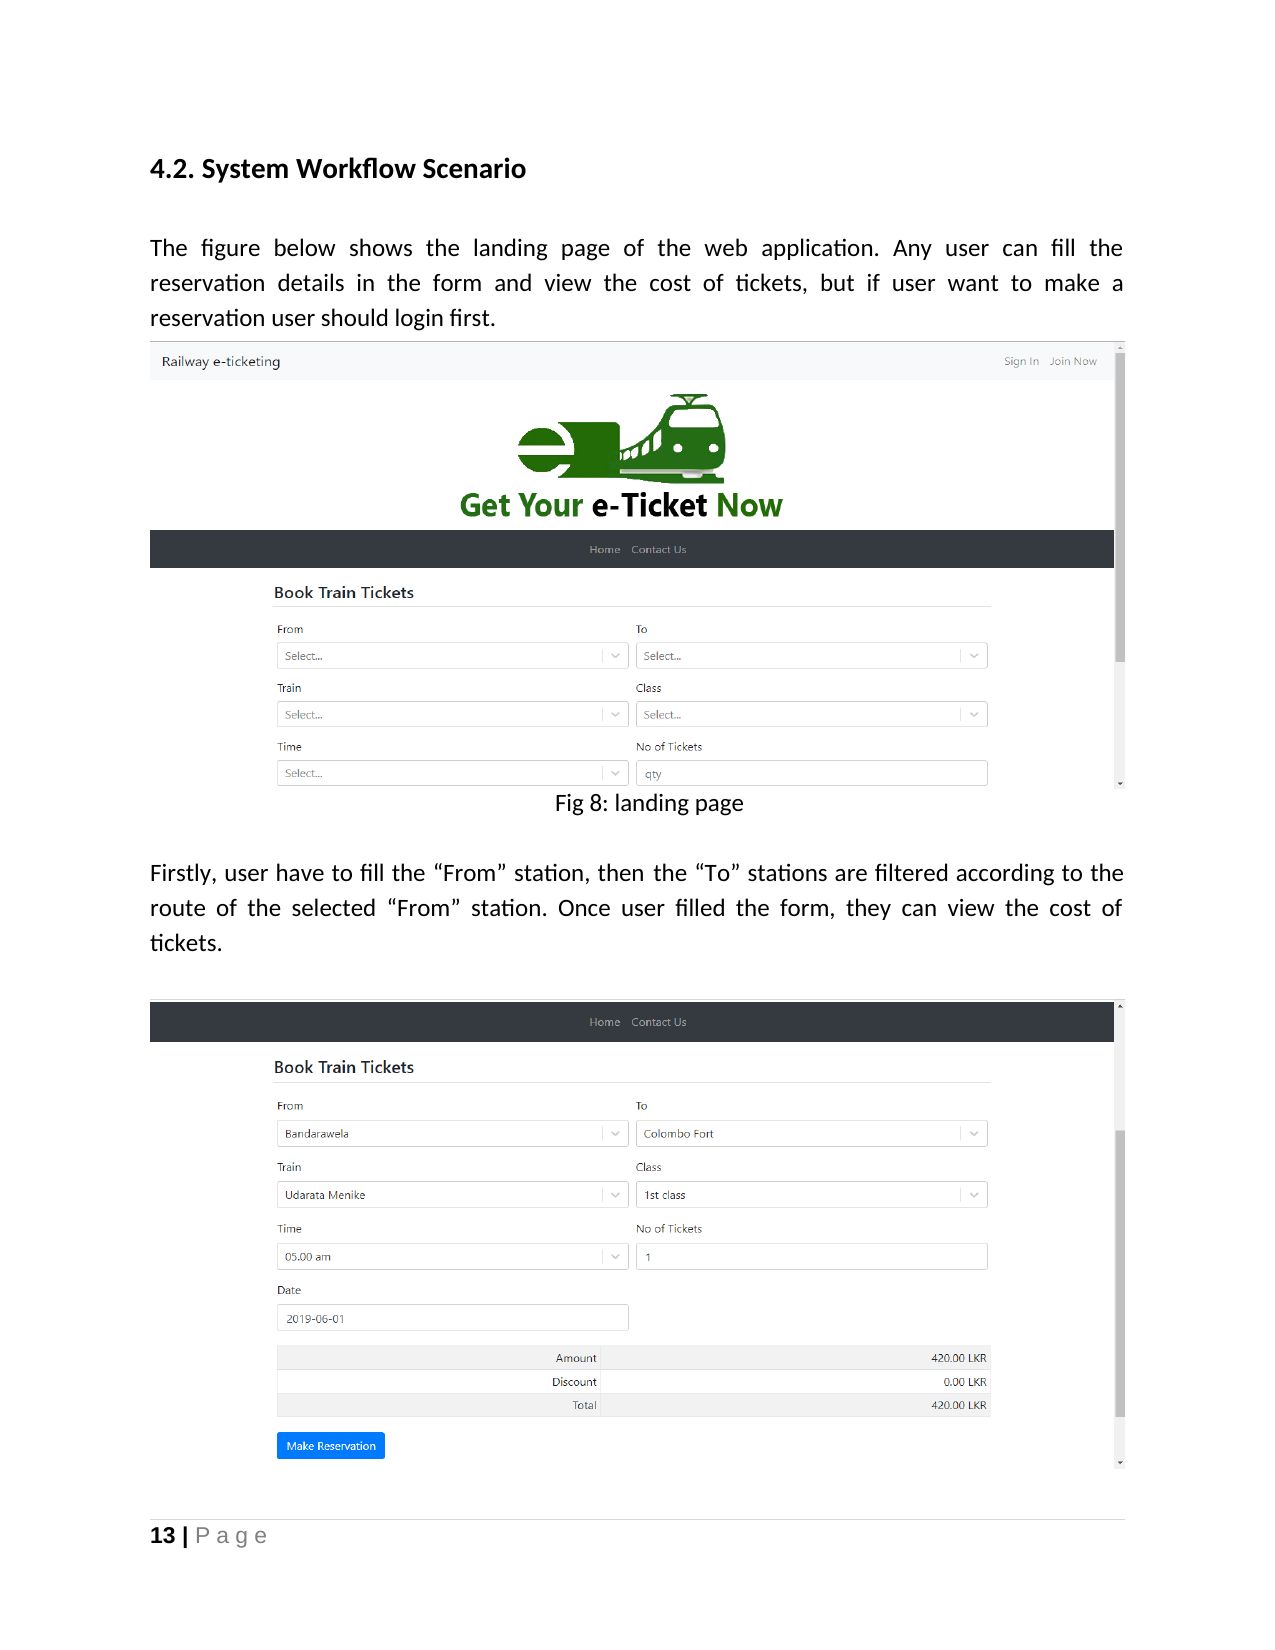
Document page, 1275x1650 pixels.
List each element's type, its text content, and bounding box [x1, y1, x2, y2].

text Firstly, user have to fill the “From” station, then the “To” stations are filtered according to the route of the selected “From” station. Once user filled the form, they can view the cost of tickets. [150, 857, 1125, 958]
picture [150, 340, 1125, 787]
text Fig 8: landing page [150, 787, 1125, 818]
picture [150, 997, 1125, 1469]
text The figure below shows the landing page of the web application. Any user can fill the reservation details in the form and view the cost of tickets, but if user want to make a reservation user should login first. [150, 232, 1125, 332]
text 4.2. System Workflow Scenario [150, 150, 1125, 186]
